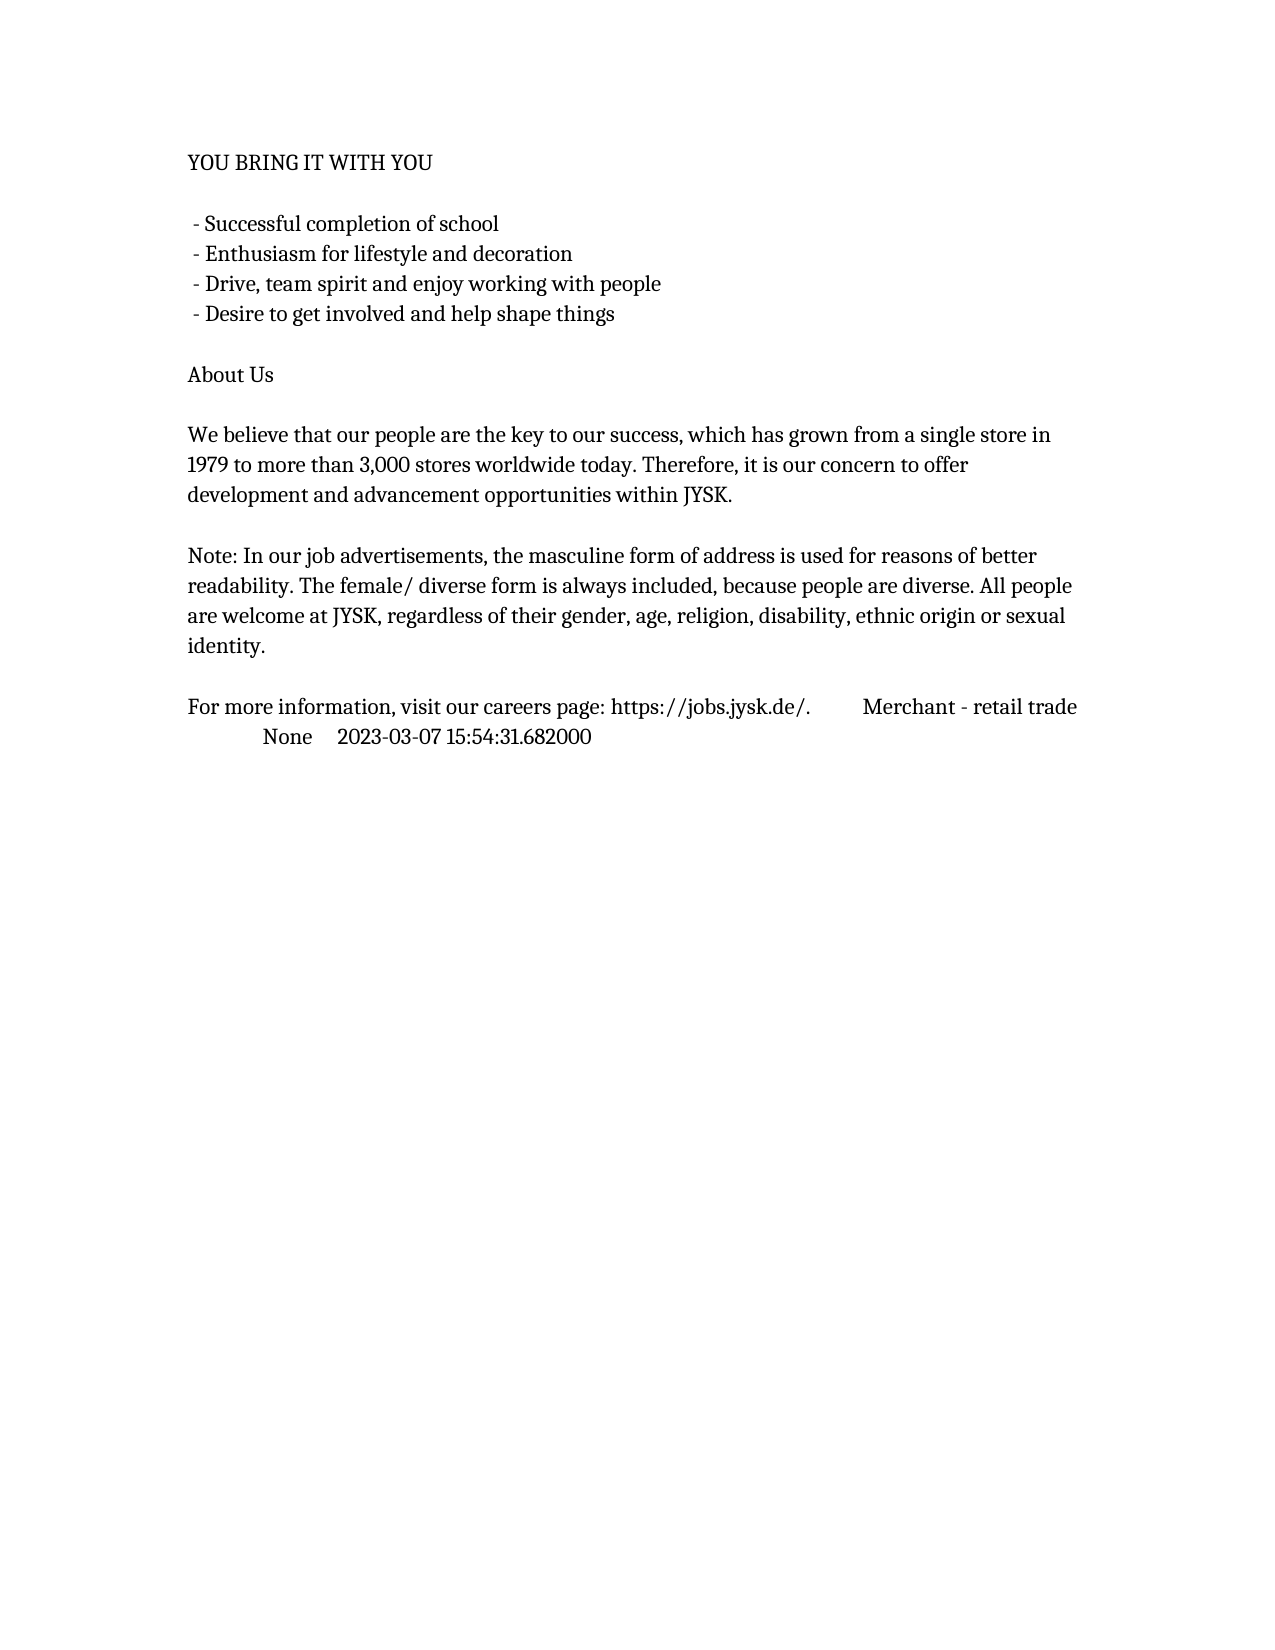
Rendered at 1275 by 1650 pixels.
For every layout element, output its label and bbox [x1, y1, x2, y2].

text [187, 150, 1087, 781]
